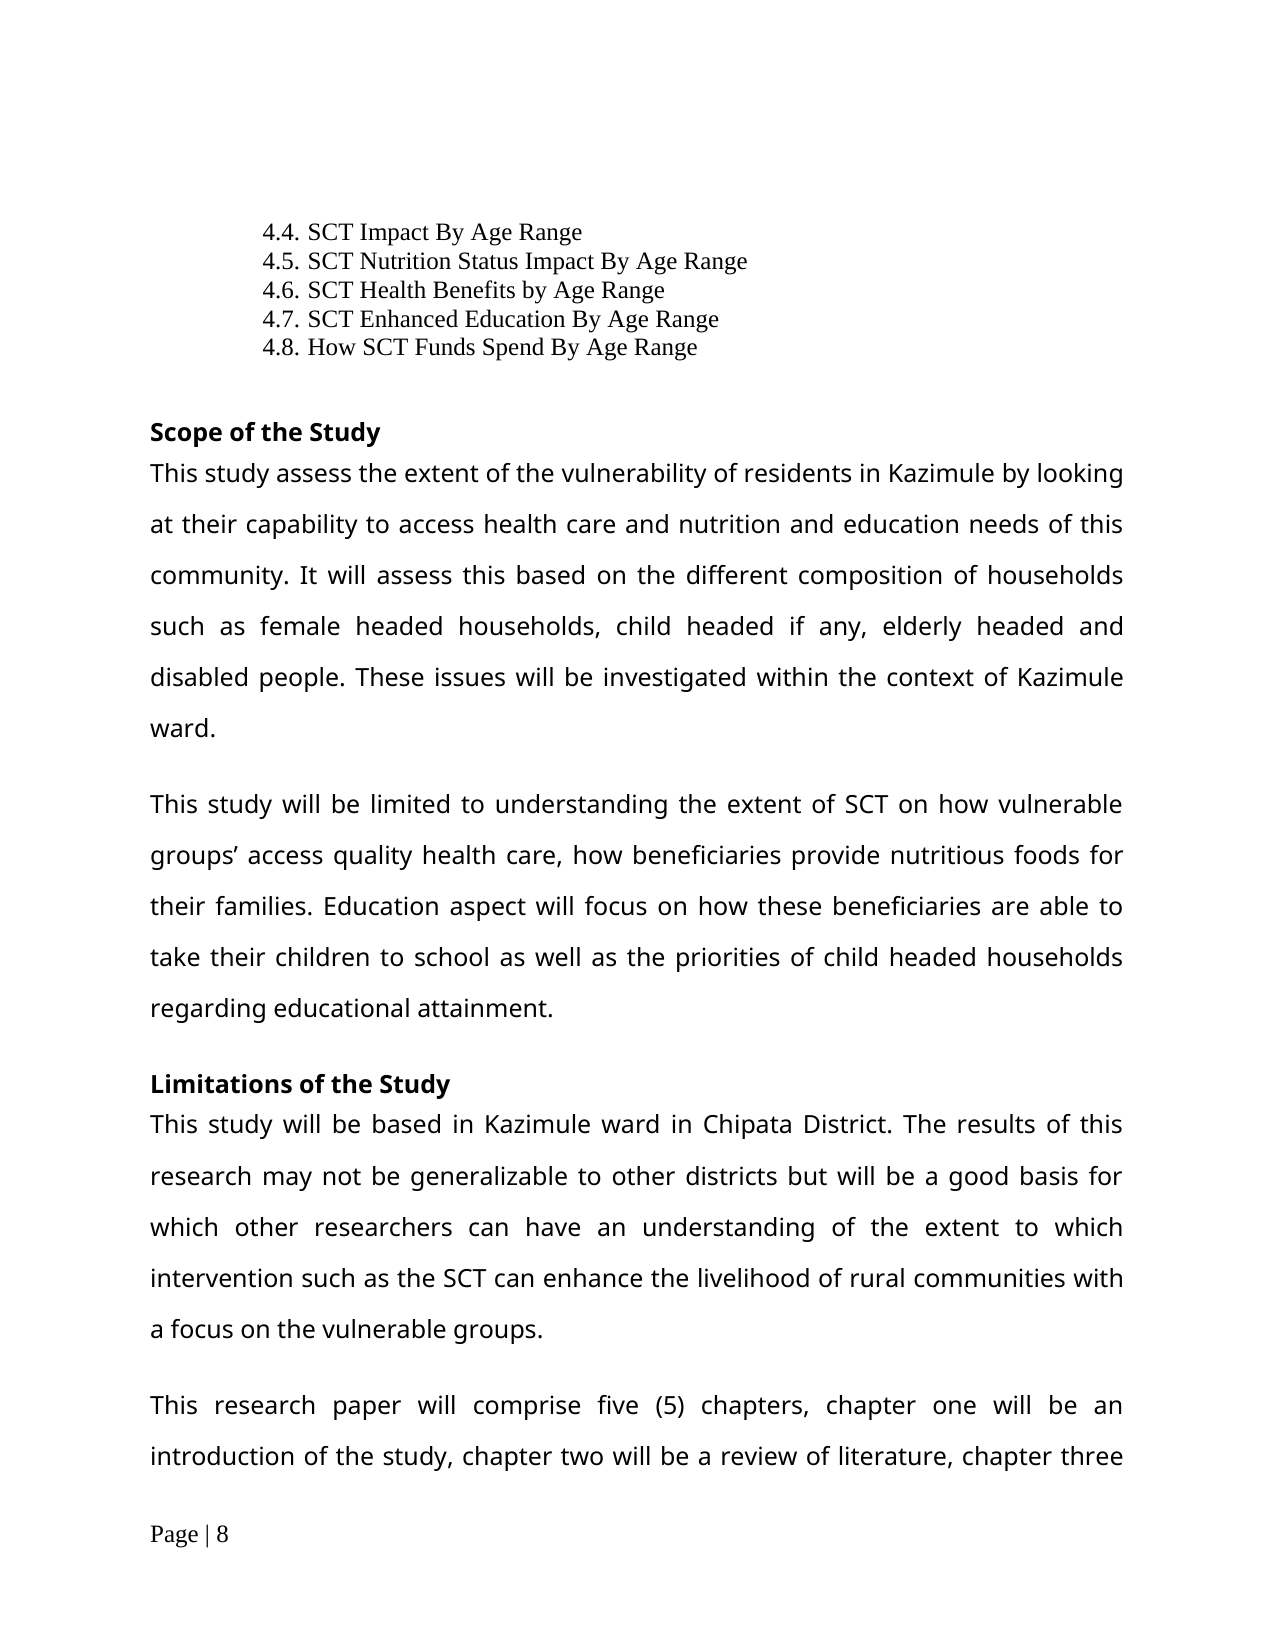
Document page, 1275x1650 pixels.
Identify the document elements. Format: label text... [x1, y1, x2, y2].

list SCT Nutrition Status Impact By Age Range [262, 246, 1125, 275]
text This study will be based in Kazimule ward in Chipata District. The results of this research may not be generalizable to other districts but will be a good basis for which other researchers can have an understanding of the extent to which intervention such as the SCT can enhance the livelihood of rural communities with a focus on the vulnerable groups. [150, 1107, 1125, 1345]
list SCT Impact By Age Range [262, 217, 1125, 246]
list SCT Enhanced Education By Age Range [262, 304, 1125, 332]
subtitle Scope of the Study [150, 415, 1125, 449]
text This study assess the extent of the vulnerability of residents in Kazimule by looking at their capability to access health care and nutrition and education needs of this community. It will assess this based on the different composition of households such as female headed households, child headed if any, elderly headed and disabled people. These issues will be investigated within the context of Kazimule ward. [150, 455, 1125, 744]
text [150, 1387, 1125, 1472]
list SCT Health Benefits by Age Range [262, 275, 1125, 304]
text This study will be limited to understanding the extent of SCT on how vulnerable groups’ access quality health care, how beneficiaries provide nutritious foods for their families. Education aspect will focus on how these beneficiaries are able to take their children to school as well as the priorities of child headed households regarding educational attainment. [150, 787, 1125, 1025]
list How SCT Funds Spend By Age Range [262, 332, 1125, 361]
subtitle Limitations of the Study [150, 1067, 1125, 1101]
